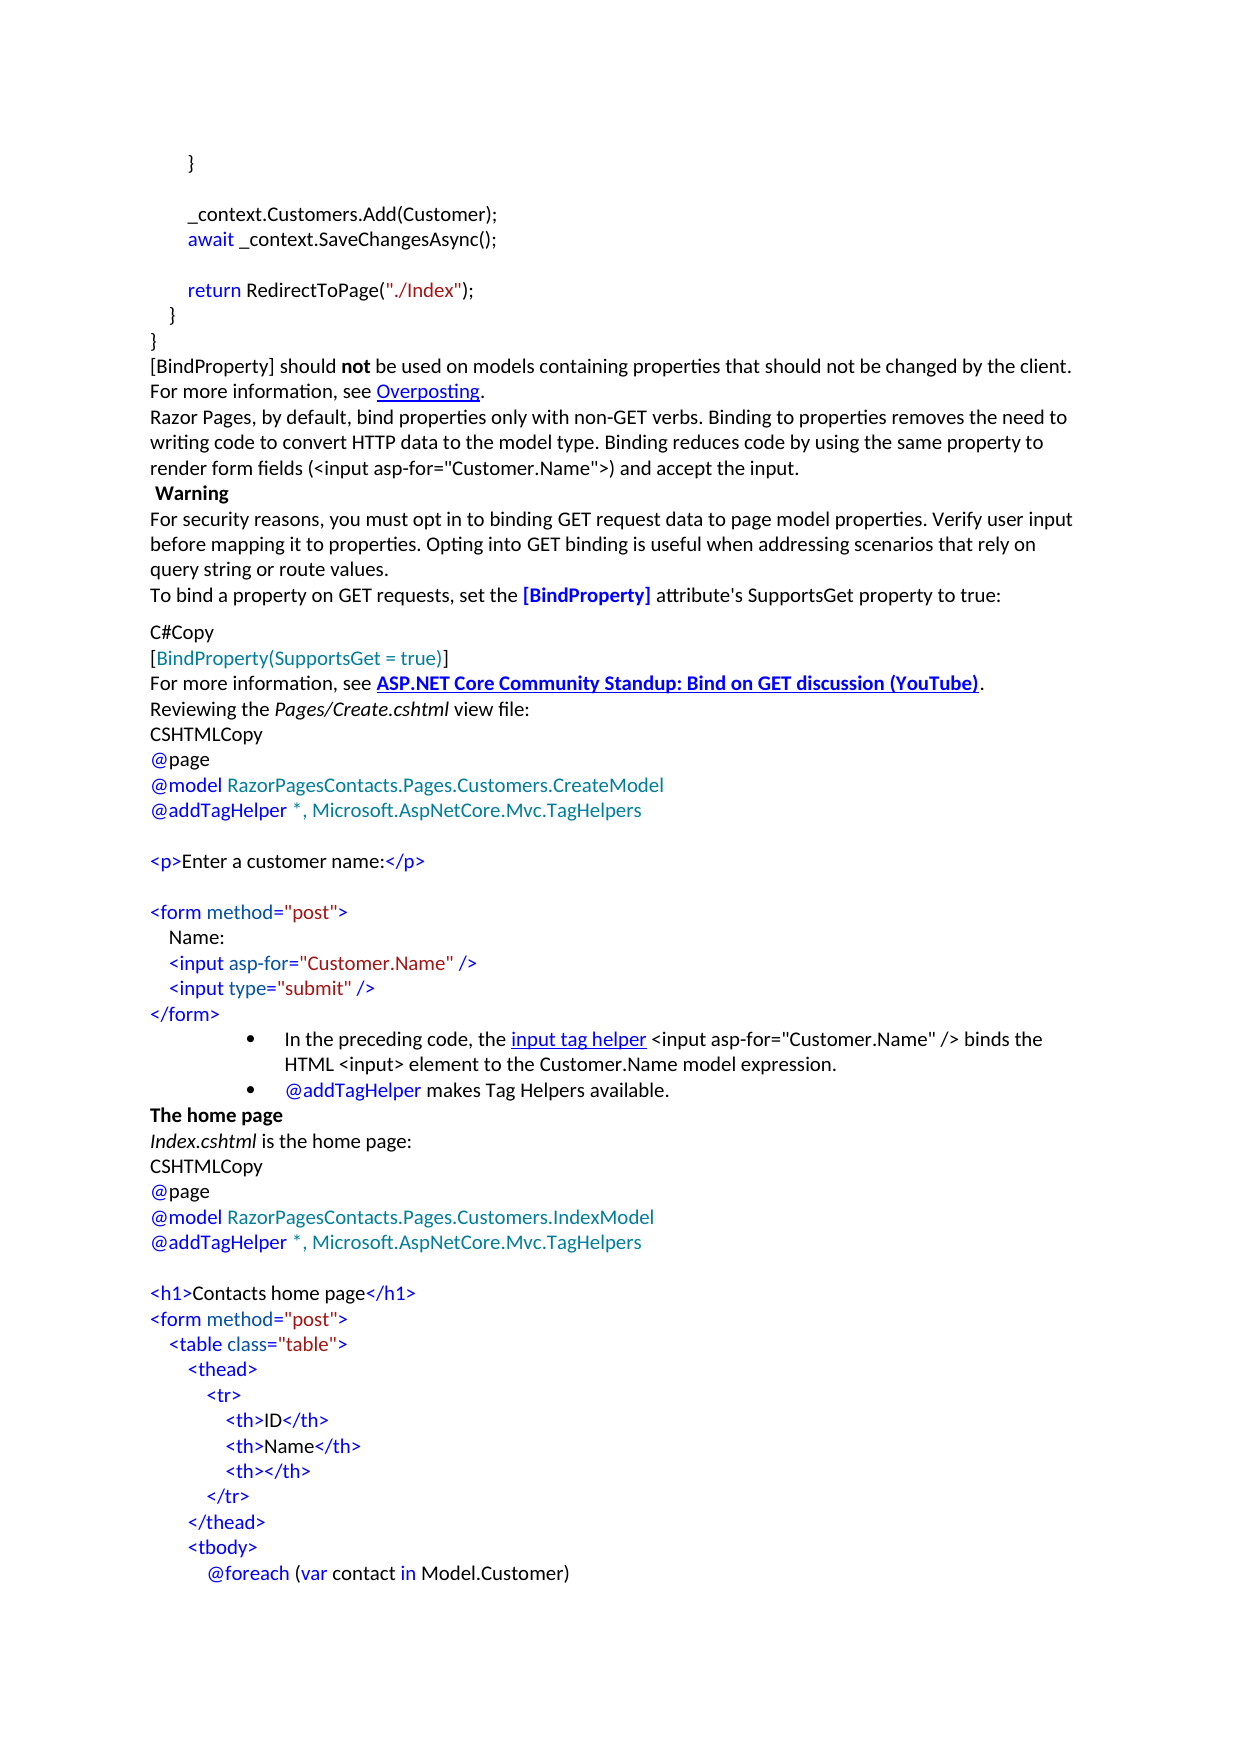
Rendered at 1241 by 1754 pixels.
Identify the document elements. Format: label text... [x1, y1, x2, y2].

text _context.Customers.Add(Customer); [150, 201, 1090, 226]
text } [150, 302, 1090, 328]
text C#Copy [150, 607, 1090, 645]
text [BindProperty(SupportsGet = true)] [150, 645, 1090, 670]
text Reviewing the Pages/Create.cshtml view file: [150, 696, 1090, 721]
text <input asp-for="Customer.Name" /> [150, 950, 1090, 975]
text return RedirectToPage("./Index"); [150, 277, 1090, 302]
text <thead> [150, 1357, 1090, 1382]
text @page [150, 1179, 1090, 1204]
text [BindProperty] should not be used on models containing properties that should not be changed by the client. For more information, see Overposting. [150, 353, 1090, 404]
text @model RazorPagesContacts.Pages.Customers.IndexModel [150, 1204, 1090, 1229]
text Razor Pages, by default, bind properties only with non-GET verbs. Binding to properties removes the need to writing code to convert HTTP data to the model type. Binding reduces code by using the same property to render form fields (<input asp-for="Customer.Name">) and accept the input. [150, 404, 1090, 480]
text } [150, 328, 1090, 353]
text The home page [150, 1102, 1090, 1128]
text @addTagHelper *, Microsoft.AspNetCore.Mvc.TagHelpers [150, 797, 1090, 823]
text @page [150, 747, 1090, 772]
text <h1>Contacts home page</h1> [150, 1280, 1090, 1306]
text </form> [150, 1001, 1090, 1026]
text <th>Name</th> [150, 1433, 1090, 1458]
text Name: [150, 924, 1090, 950]
text @addTagHelper *, Microsoft.AspNetCore.Mvc.TagHelpers [150, 1229, 1090, 1255]
text @model RazorPagesContacts.Pages.Customers.CreateModel [150, 772, 1090, 797]
text Index.cshtml is the home page: [150, 1128, 1090, 1153]
text <tbody> [150, 1534, 1090, 1560]
text @foreach (var contact in Model.Customer) [150, 1560, 1090, 1585]
text </tr> [150, 1484, 1090, 1509]
text CSHTMLCopy [150, 721, 1090, 747]
text CSHTMLCopy [150, 1153, 1090, 1179]
text For security reasons, you must opt in to binding GET request data to page model properties. Verify user input before mapping it to properties. Opting into GET binding is useful when addressing scenarios that rely on query string or route values. [150, 506, 1090, 582]
text </thead> [150, 1509, 1090, 1534]
text <tr> [150, 1382, 1090, 1407]
text To bind a property on GET requests, set the [BindProperty] attribute's SupportsGet property to true: [150, 582, 1090, 607]
text <input type="submit" /> [150, 975, 1090, 1001]
picture [517, 805, 521, 817]
text For more information, see ASP.NET Core Community Standup: Bind on GET discussion (YouTube). [150, 670, 1090, 696]
text <th>ID</th> [150, 1407, 1090, 1433]
list @addTagHelper makes Tag Helpers available. [247, 1077, 1090, 1102]
text <table class="table"> [150, 1331, 1090, 1357]
picture [517, 1237, 521, 1249]
text <th></th> [150, 1458, 1090, 1484]
text <form method="post"> [150, 899, 1090, 924]
text Warning [150, 480, 1090, 506]
text await _context.SaveChangesAsync(); [150, 226, 1090, 252]
text } [150, 150, 1090, 175]
list In the preceding code, the input tag helper <input asp-for="Customer.Name" /> binds the HTML <input> element to the Customer.Name model expression. [247, 1026, 1090, 1077]
text <form method="post"> [150, 1306, 1090, 1331]
text <p>Enter a customer name:</p> [150, 848, 1090, 874]
